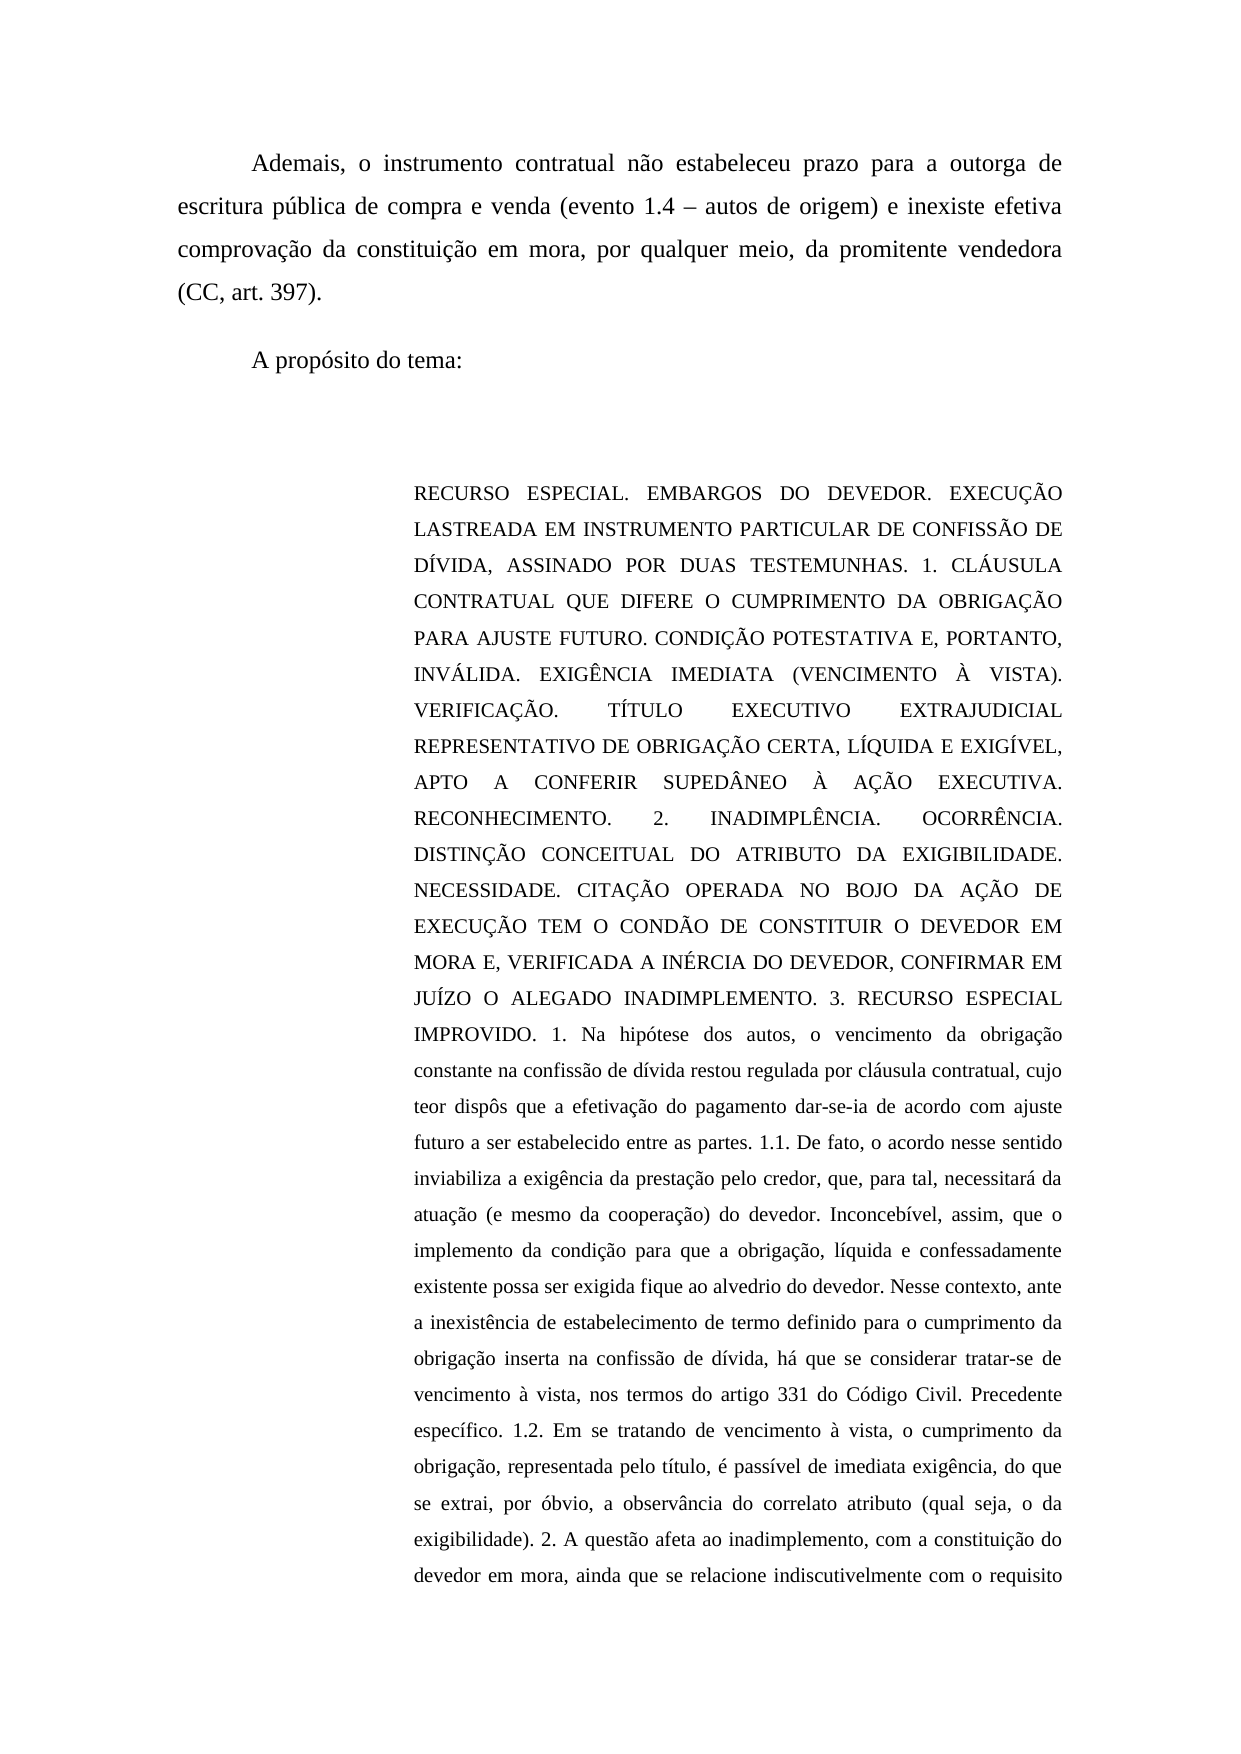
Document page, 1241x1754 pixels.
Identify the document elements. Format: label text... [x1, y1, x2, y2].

list Ademais, o instrumento contratual não estabeleceu prazo para a outorga de escritura pública de compra e venda (evento 1.4 – autos de origem) e inexiste efetiva comprovação da constituição em mora, por qualquer meio, da promitente vendedora (CC, art. 397). [177, 148, 1063, 306]
list A propósito do tema: [177, 345, 1063, 374]
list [413, 481, 1063, 1587]
